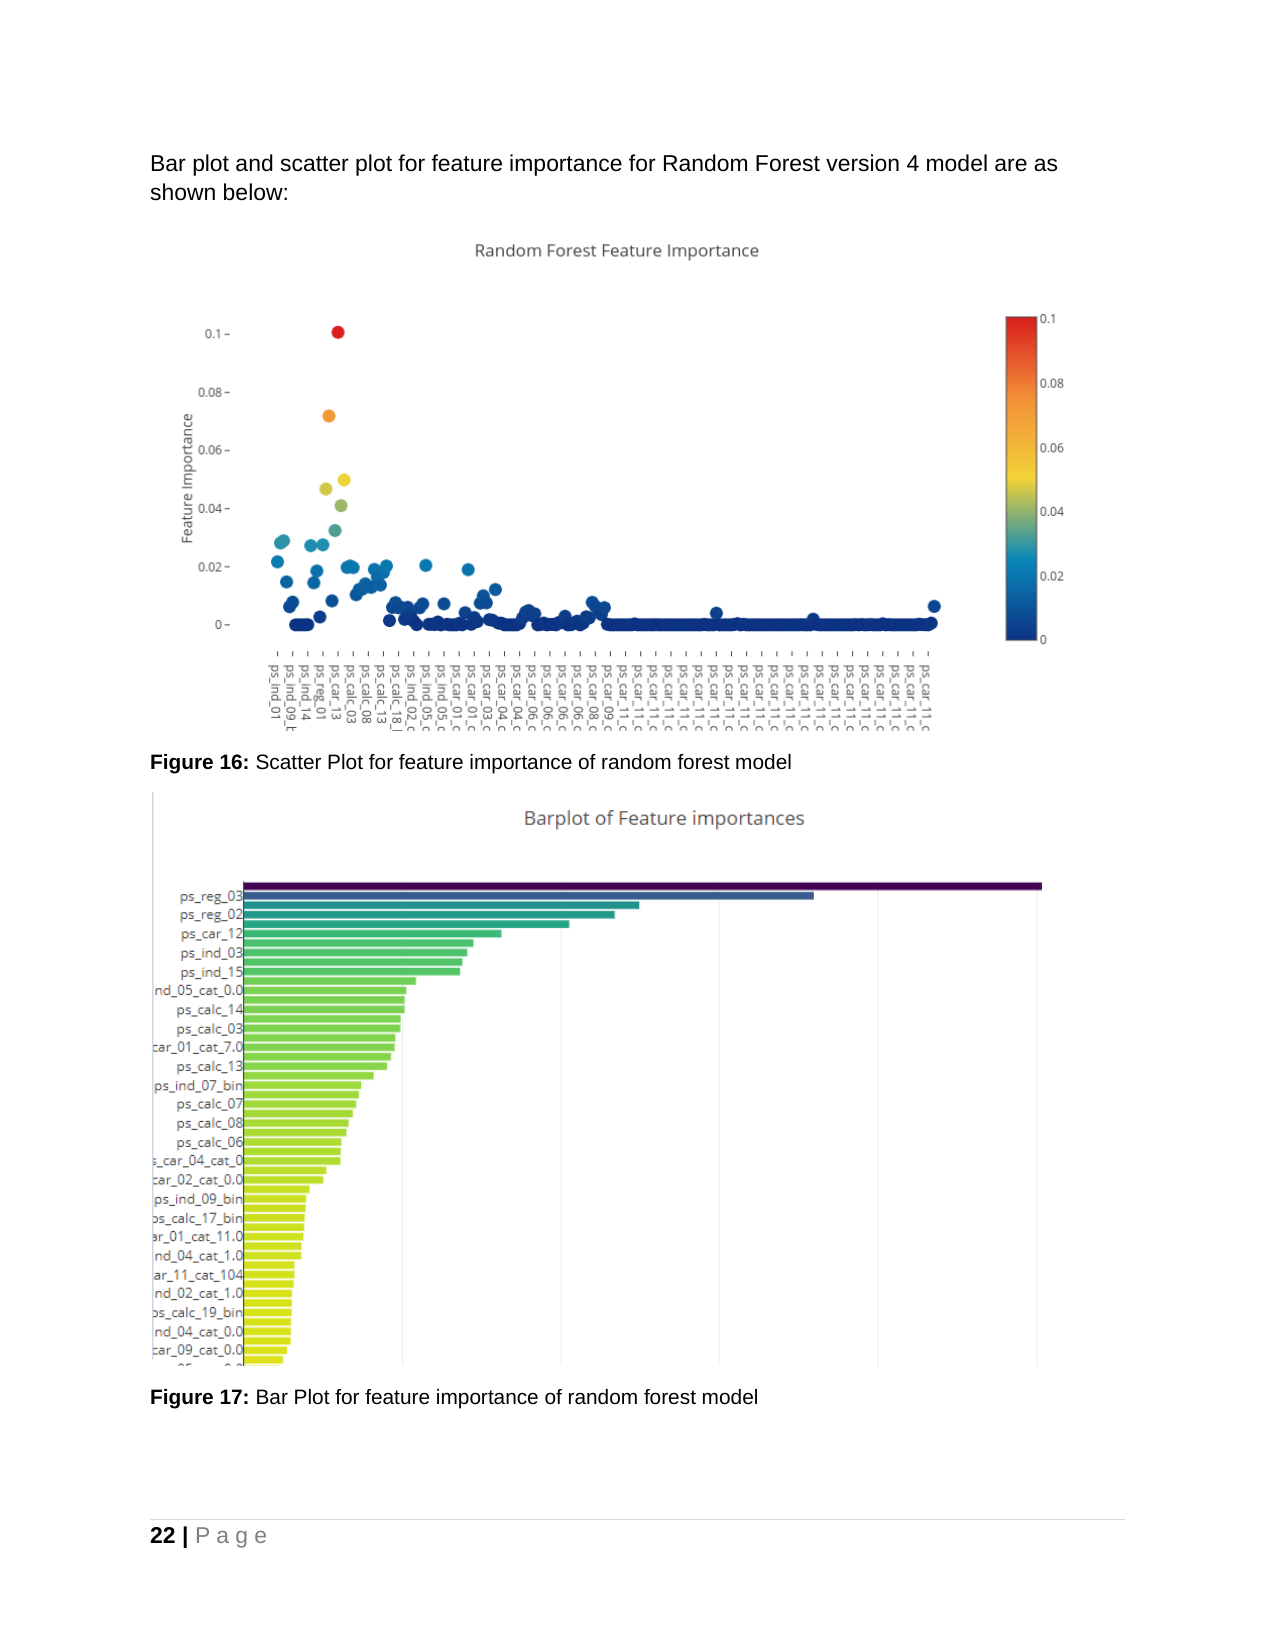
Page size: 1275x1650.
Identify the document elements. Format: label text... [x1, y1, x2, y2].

text Figure 16: Scatter Plot for feature importance of random forest model [150, 750, 1125, 774]
picture [150, 206, 1084, 731]
picture [150, 792, 1125, 1366]
text Figure 17: Bar Plot for feature importance of random forest model [150, 1385, 1125, 1409]
